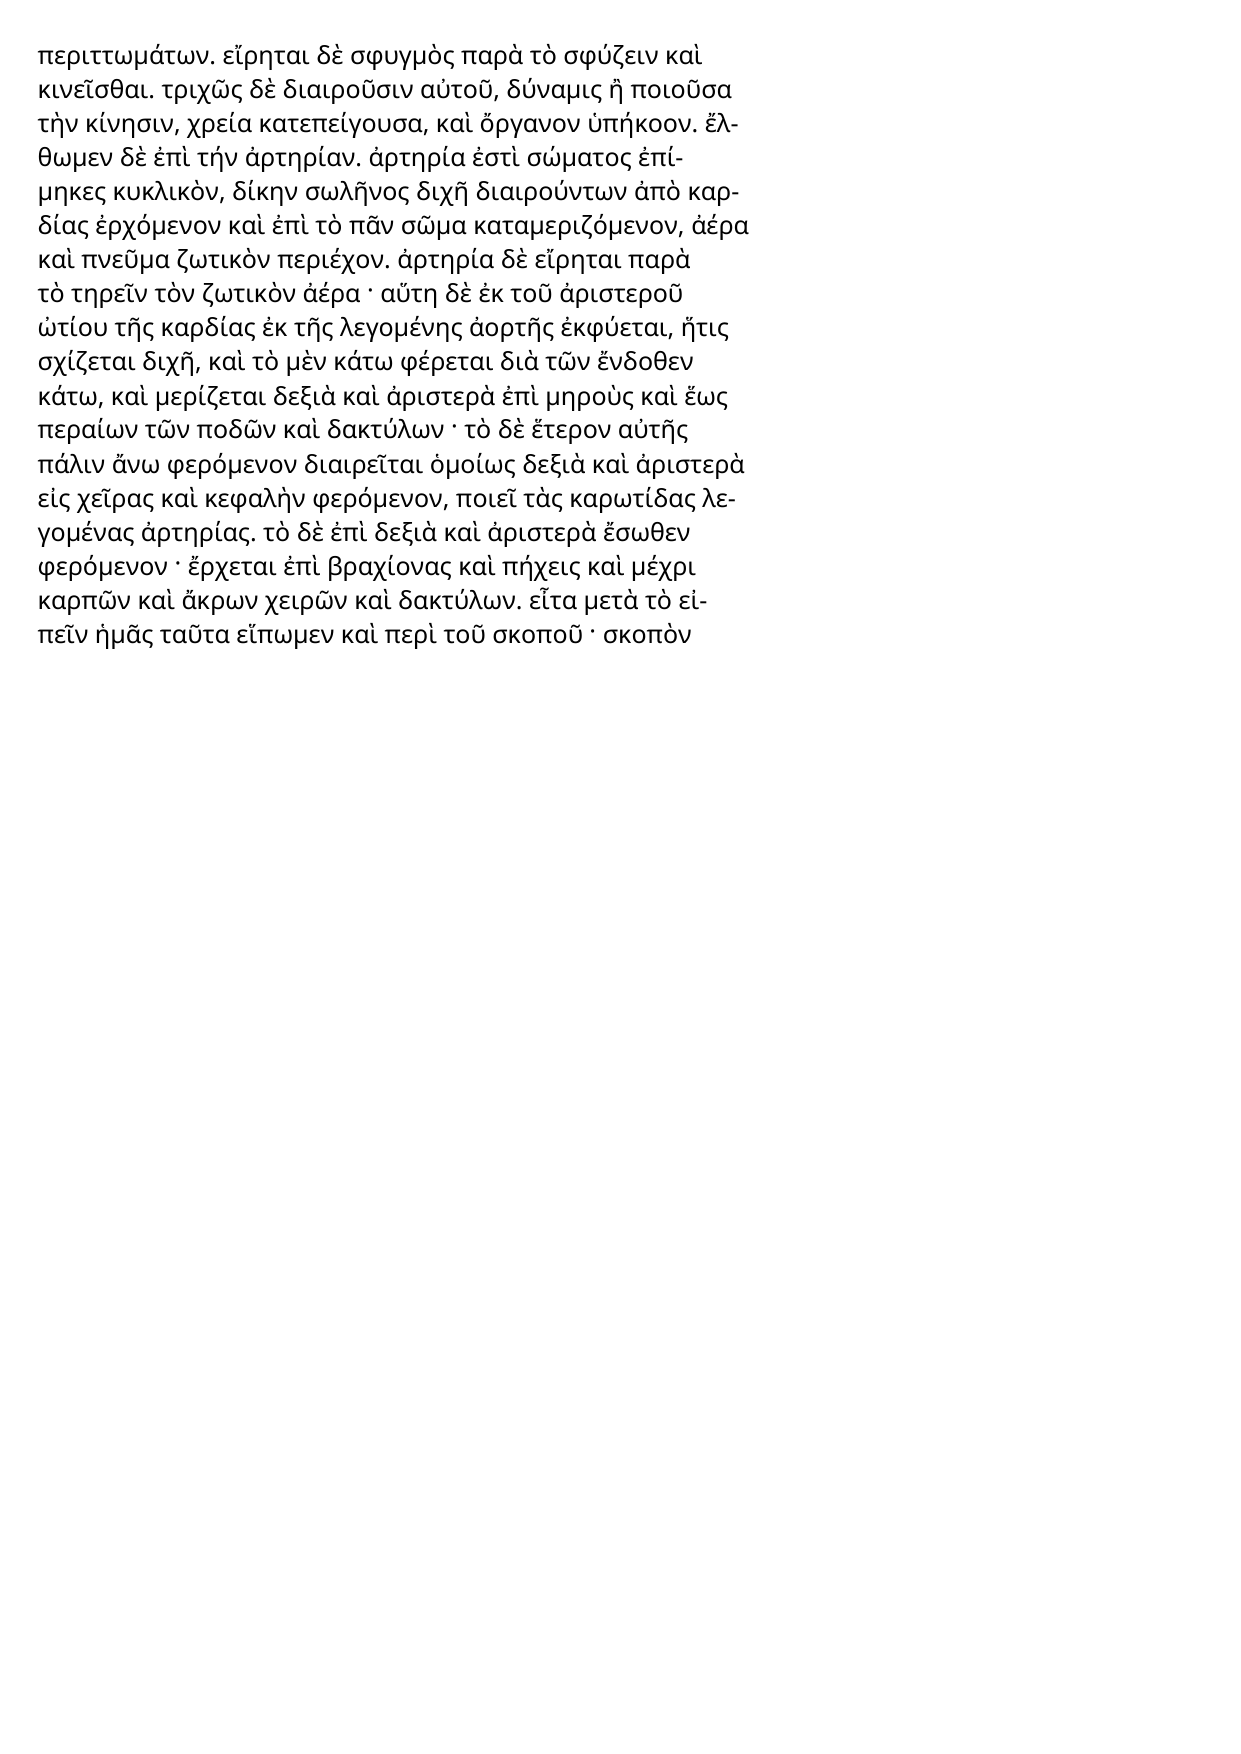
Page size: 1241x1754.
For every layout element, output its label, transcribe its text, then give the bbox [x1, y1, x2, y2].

text περιττωμάτων. εἴρηται δὲ σφυγμὸς παρὰ τὸ σφύζειν καὶ κινεῖσθαι. τριχῶς δὲ διαιροῦσιν αὐτοῦ, δύναμις ἢ ποιοῦσα τὴν κίνησιν, χρεία κατεπείγουσα, καὶ ὄργανον ὑπήκοον. ἔλ- θωμεν δὲ ἐπὶ τήν ἀρτηρίαν. ἀρτηρία ἐστὶ σώματος ἐπί- μηκες κυκλικὸν, δίκην σωλῆνος διχῆ διαιρούντων ἀπὸ καρ- δίας ἐρχόμενον καὶ ἐπὶ τὸ πᾶν σῶμα καταμεριζόμενον, ἀέρα καὶ πνεῦμα ζωτικὸν περιέχον. ἀρτηρία δὲ εἴρηται παρὰ τὸ τηρεῖν τὸν ζωτικὸν ἀέρα · αὕτη δὲ ἐκ τοῦ ἀριστεροῦ ὠτίου τῆς καρδίας ἐκ τῆς λεγομένης ἀορτῆς ἐκφύεται, ἥτις σχίζεται διχῆ, καὶ τὸ μὲν κάτω φέρεται διὰ τῶν ἔνδοθεν κάτω, καὶ μερίζεται δεξιὰ καὶ ἀριστερὰ ἐπὶ μηροὺς καὶ ἕως περαίων τῶν ποδῶν καὶ δακτύλων · τὸ δὲ ἕτερον αὐτῆς πάλιν ἄνω φερόμενον διαιρεῖται ὁμοίως δεξιὰ καὶ ἀριστερὰ εἰς χεῖρας καὶ κεφαλὴν φερόμενον, ποιεῖ τὰς καρωτίδας λε- γομένας ἀρτηρίας. τὸ δὲ ἐπὶ δεξιὰ καὶ ἀριστερὰ ἔσωθεν φερόμενον · ἔρχεται ἐπὶ βραχίονας καὶ πήχεις καὶ μέχρι καρπῶν καὶ ἄκρων χειρῶν καὶ δακτύλων. εἶτα μετὰ τὸ εἰ- πεῖν ἡμᾶς ταῦτα εἵπωμεν καὶ περὶ τοῦ σκοποῦ · σκοπὸν [37, 37, 1203, 651]
